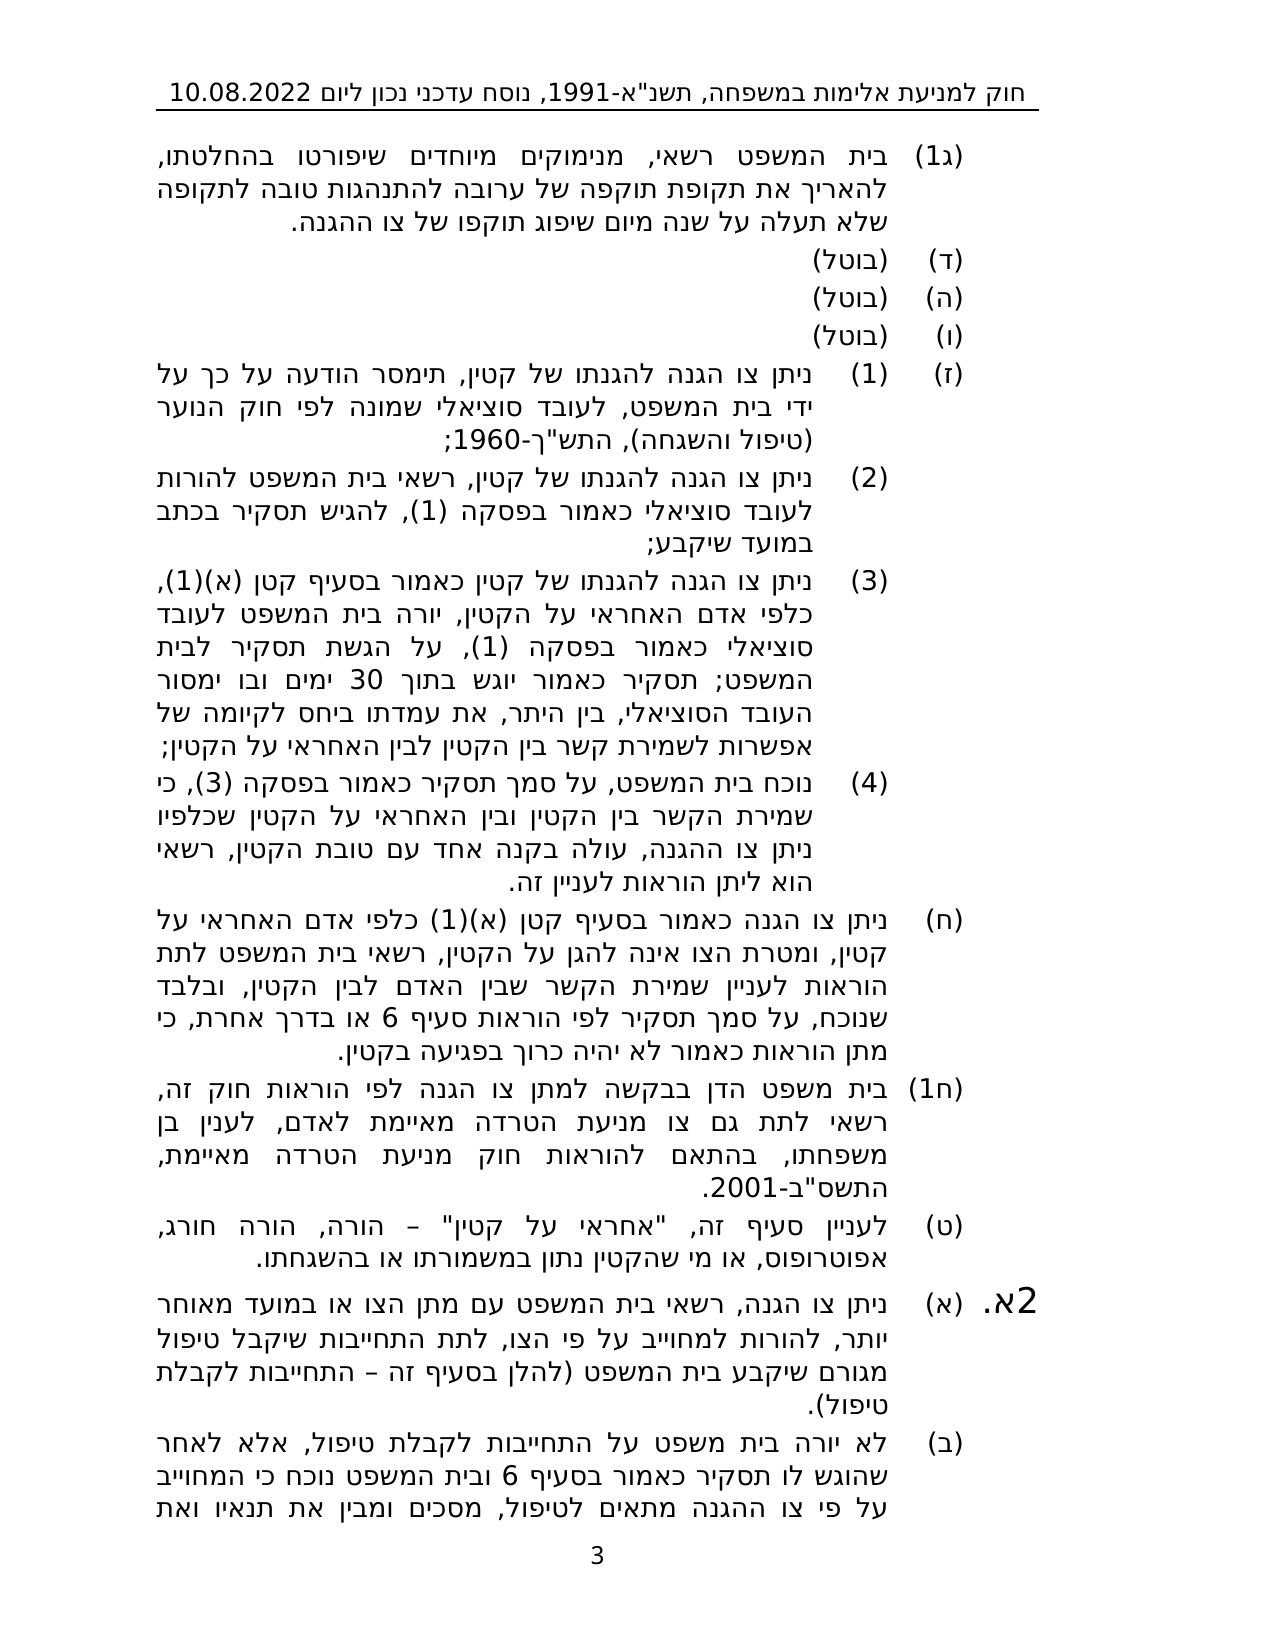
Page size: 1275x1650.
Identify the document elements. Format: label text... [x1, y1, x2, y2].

text (ט) לעניין סעיף זה, "אחראי על קטין" – הורה, הורה חורג, אפוטרופוס, או מי שהקטין נתון במשמורתו או בהשגחתו. [156, 1216, 964, 1280]
text 2א. (א) ניתן צו הגנה, רשאי בית המשפט עם מתן הצו או במועד מאוחר יותר, להורות למחוייב על פי הצו, לתת התחייבות שיקבל טיפול מגורם שיקבע בית המשפט (להלן בסעיף זה – התחייבות לקבלת טיפול). [156, 1287, 1039, 1427]
text (ג1) בית המשפט רשאי, מנימוקים מיוחדים שיפורטו בהחלטתו, להאריך את תקופת תוקפה של ערובה להתנהגות טובה לתקופה שלא תעלה על שנה מיום שיפוג תוקפו של צו ההגנה. [156, 147, 964, 244]
text (ח1) בית משפט הדן בבקשה למתן צו הגנה לפי הוראות חוק זה, רשאי לתת גם צו מניעת הטרדה מאיימת לאדם, לענין בן משפחתו, בהתאם להוראות חוק מניעת הטרדה מאיימת, התשס"ב-2001. [156, 1079, 964, 1209]
text (2) ניתן צו הגנה להגנתו של קטין, רשאי בית המשפט להורות לעובד סוציאלי כאמור בפסקה (1), להגיש תסקיר בכתב במועד שיקבע; [156, 468, 889, 565]
text (ו) (בוטל) [156, 326, 964, 358]
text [156, 1433, 964, 1497]
text (ד) (בוטל) [156, 250, 964, 282]
text (ז) (1) ניתן צו הגנה להגנתו של קטין, תימסר הודעה על כך על ידי בית המשפט, לעובד סוציאלי שמונה לפי חוק הנוער (טיפול והשגחה), התש"ך-1960; [156, 364, 964, 462]
text (ח) ניתן צו הגנה כאמור בסעיף קטן (א)(1) כלפי אדם האחראי על קטין, ומטרת הצו אינה להגן על הקטין, רשאי בית המשפט לתת הוראות לעניין שמירת הקשר שבין האדם לבין הקטין, ובלבד שנוכח, על סמך תסקיר לפי הוראות סעיף 6 או בדרך אחרת, כי מתן הוראות כאמור לא יהיה כרוך בפגיעה בקטין. [156, 910, 964, 1073]
text (3) ניתן צו הגנה להגנתו של קטין כאמור בסעיף קטן (א)(1), כלפי אדם האחראי על הקטין, יורה בית המשפט לעובד סוציאלי כאמור בפסקה (1), על הגשת תסקיר לבית המשפט; תסקיר כאמור יוגש בתוך 30 ימים ובו ימסור העובד הסוציאלי, בין היתר, את עמדתו ביחס לקיומה של אפשרות לשמירת קשר בין הקטין לבין האחראי על הקטין; [156, 572, 889, 767]
text (4) נוכח בית המשפט, על סמך תסקיר כאמור בפסקה (3), כי שמירת הקשר בין הקטין ובין האחראי על הקטין שכלפיו ניתן צו ההגנה, עולה בקנה אחד עם טובת הקטין, רשאי הוא ליתן הוראות לעניין זה. [156, 774, 889, 904]
text (ה) (בוטל) [156, 288, 964, 320]
